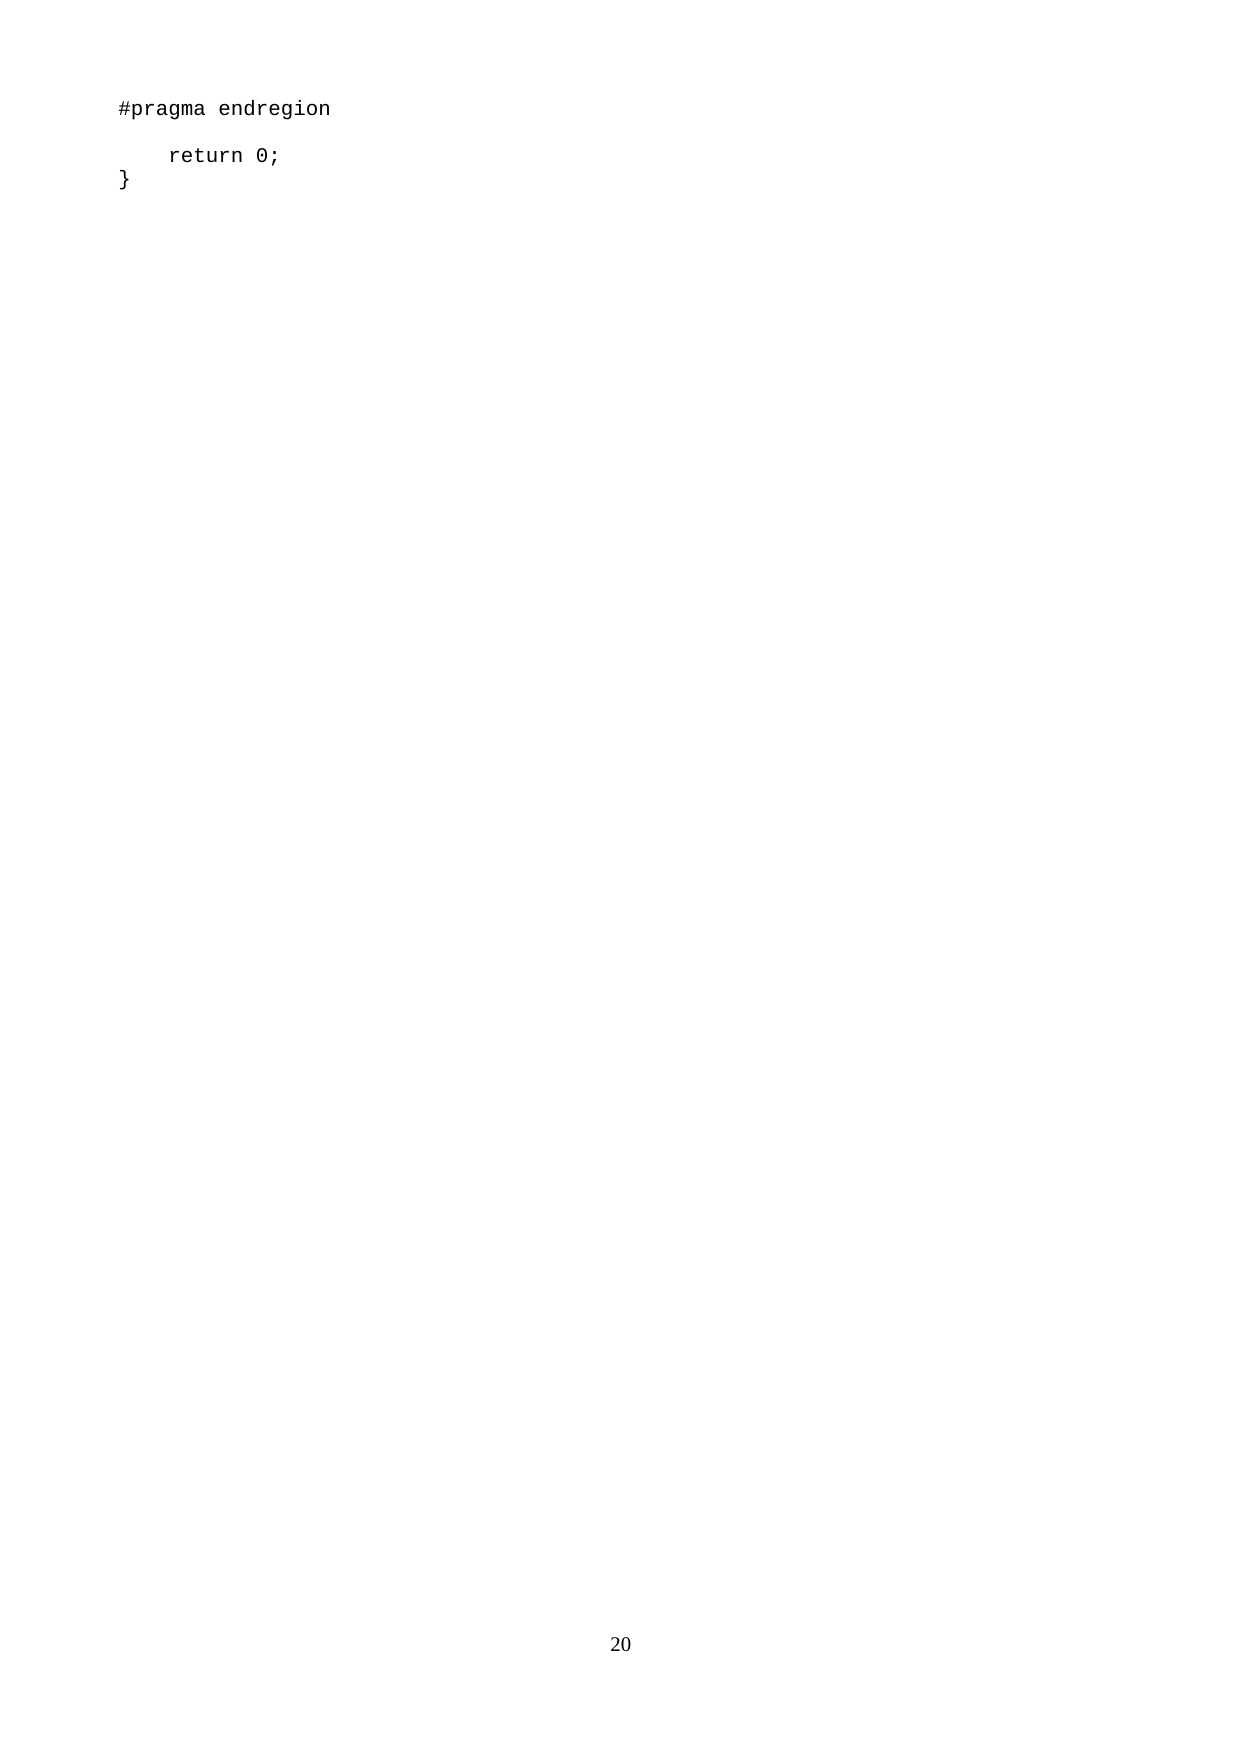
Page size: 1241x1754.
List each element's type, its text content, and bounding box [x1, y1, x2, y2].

text #pragma endregion [118, 97, 1123, 121]
text } [118, 168, 1123, 192]
text return 0; [118, 145, 1123, 168]
